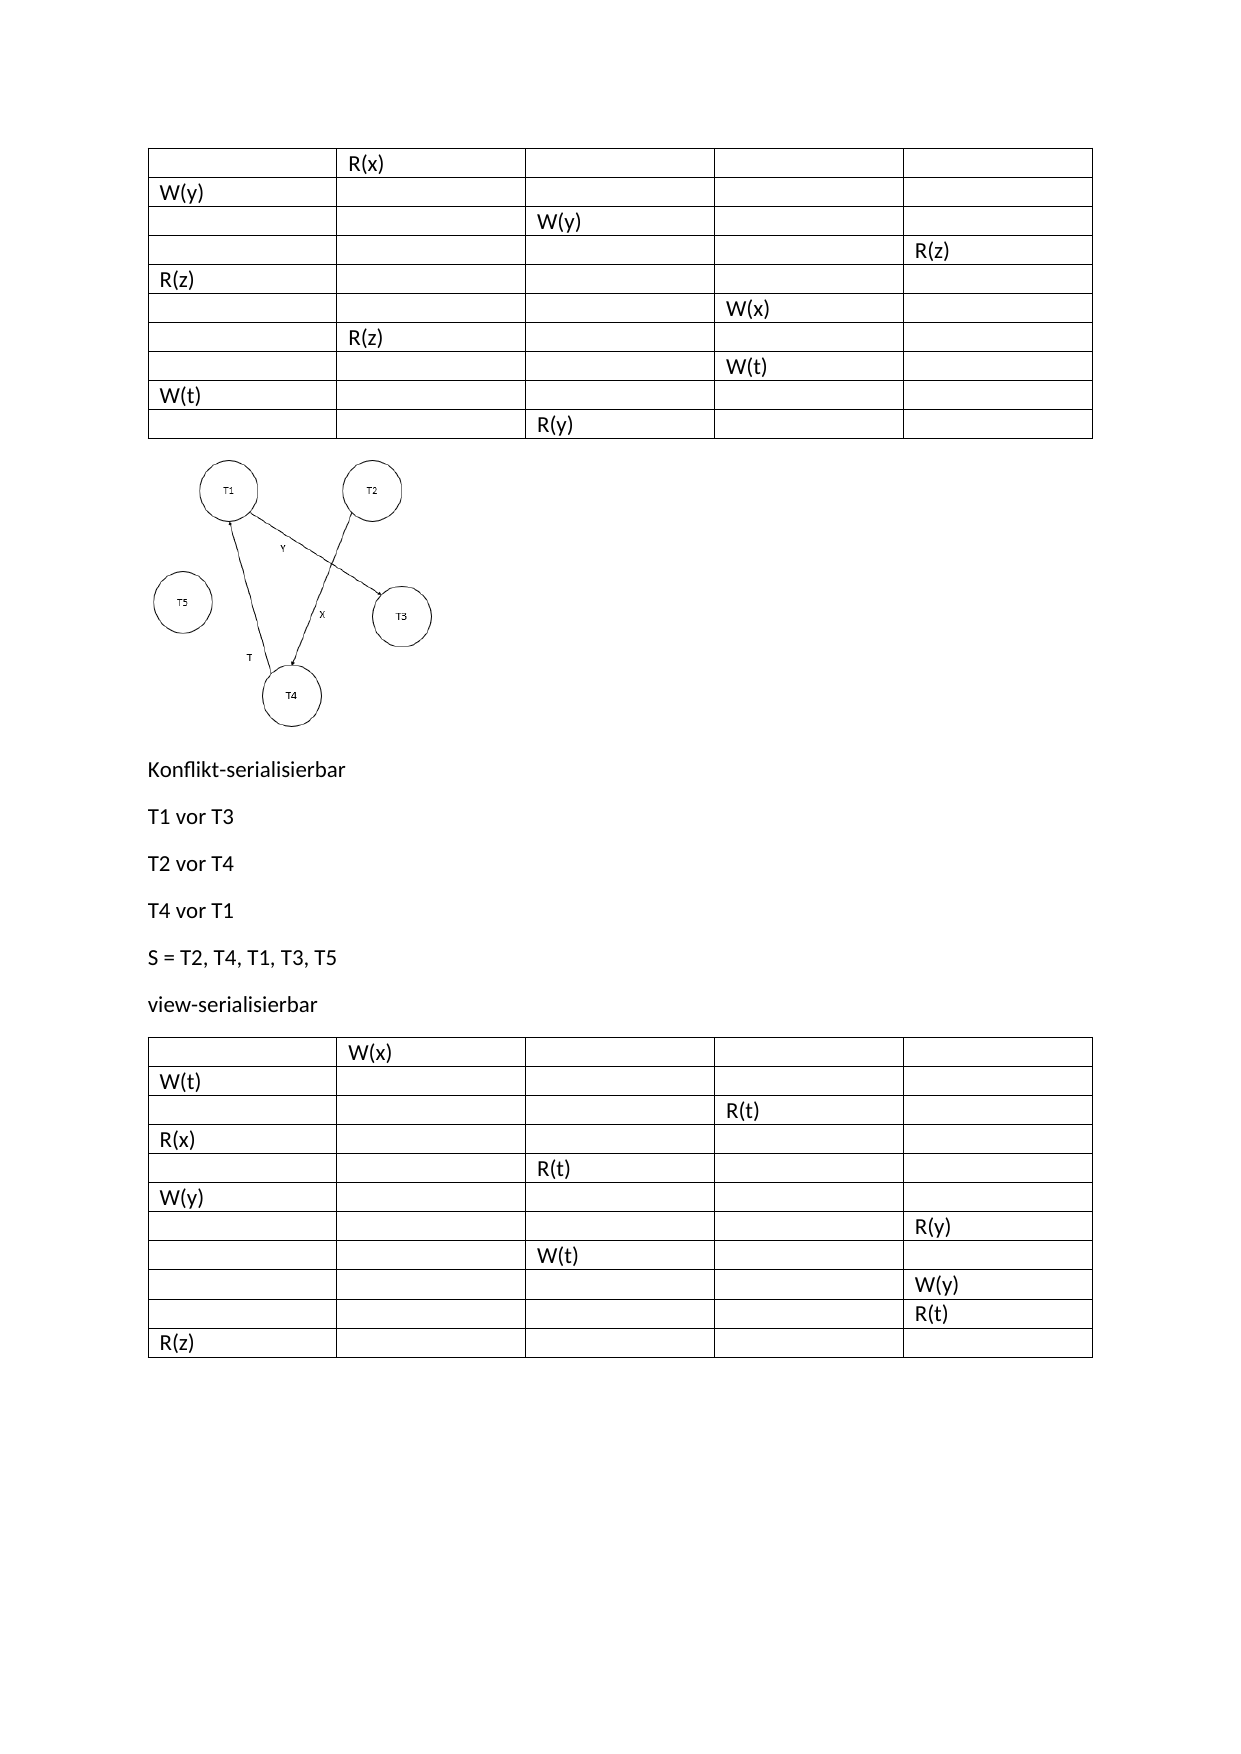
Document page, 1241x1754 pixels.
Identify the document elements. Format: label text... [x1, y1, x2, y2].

text T1 vor T3 [148, 802, 1093, 831]
table_header [149, 1038, 336, 1066]
table_cell W(t) [715, 352, 903, 380]
table_cell [337, 381, 525, 409]
table_cell [715, 1183, 903, 1211]
table_cell [904, 1154, 1092, 1182]
table_cell [526, 1300, 714, 1327]
table_cell [337, 1329, 525, 1357]
table_cell [337, 410, 525, 438]
table_cell [526, 265, 714, 293]
table_cell [337, 1067, 525, 1095]
text T4 vor T1 [148, 896, 1093, 924]
table_header [149, 149, 336, 177]
table_cell [337, 1125, 525, 1153]
table_cell R(z) [149, 265, 336, 293]
table_cell [904, 1183, 1092, 1211]
table_cell [526, 1067, 714, 1095]
table_cell [904, 265, 1092, 293]
table_cell [715, 178, 903, 206]
table_cell [526, 1212, 714, 1240]
table_header R(x) [337, 149, 525, 177]
table_header W(x) [337, 1038, 525, 1066]
table_cell [715, 381, 903, 409]
table_header [904, 1038, 1092, 1066]
table_cell [715, 323, 903, 351]
table_cell [904, 1096, 1092, 1124]
table_cell [715, 1154, 903, 1182]
text S = T2, T4, T1, T3, T5 [148, 943, 1093, 971]
table_cell W(y) [526, 207, 714, 235]
table_cell [149, 1300, 336, 1327]
table_cell [149, 1270, 336, 1298]
table_cell [715, 1125, 903, 1153]
table_cell [526, 178, 714, 206]
table_cell [337, 1300, 525, 1327]
table_cell [149, 1212, 336, 1240]
table_cell [526, 1096, 714, 1124]
table_cell [149, 352, 336, 380]
table_cell R(z) [337, 323, 525, 351]
table_cell R(x) [149, 1125, 336, 1153]
table_cell W(t) [526, 1241, 714, 1269]
table_cell [715, 1329, 903, 1357]
table_cell R(t) [904, 1300, 1092, 1327]
table_cell [904, 1125, 1092, 1153]
table_header [904, 149, 1092, 177]
table_cell W(y) [904, 1270, 1092, 1298]
table_cell [337, 236, 525, 264]
table_cell [149, 294, 336, 322]
table_cell [337, 178, 525, 206]
table_cell [337, 294, 525, 322]
table_cell R(y) [526, 410, 714, 438]
table_cell R(t) [715, 1096, 903, 1124]
table_cell [715, 1067, 903, 1095]
table_header [715, 149, 903, 177]
table_cell W(y) [149, 178, 336, 206]
table_cell [526, 236, 714, 264]
table_cell [526, 352, 714, 380]
table_cell [715, 1270, 903, 1298]
table_cell [904, 323, 1092, 351]
table_cell [904, 410, 1092, 438]
table_cell [715, 265, 903, 293]
table_cell R(y) [904, 1212, 1092, 1240]
table_cell [904, 1241, 1092, 1269]
table_cell [904, 294, 1092, 322]
text Konflikt-serialisierbar [148, 756, 1093, 784]
table_cell [337, 1154, 525, 1182]
table_cell [904, 1329, 1092, 1357]
table_cell R(z) [904, 236, 1092, 264]
table_cell [904, 207, 1092, 235]
table_cell [904, 1067, 1092, 1095]
table_cell [526, 323, 714, 351]
table_cell W(t) [149, 381, 336, 409]
table_cell [149, 323, 336, 351]
table_cell [904, 178, 1092, 206]
picture [147, 439, 460, 737]
table_cell [149, 1241, 336, 1269]
table_cell [715, 207, 903, 235]
table_cell [337, 207, 525, 235]
table_cell W(t) [149, 1067, 336, 1095]
table_cell [715, 236, 903, 264]
table_cell [715, 1241, 903, 1269]
table_cell [715, 1212, 903, 1240]
table_cell [149, 207, 336, 235]
table_cell [526, 381, 714, 409]
table_cell [715, 410, 903, 438]
table_cell R(z) [149, 1329, 336, 1357]
table_cell [904, 381, 1092, 409]
table_cell W(x) [715, 294, 903, 322]
table_cell [526, 1270, 714, 1298]
table_cell [526, 294, 714, 322]
table_cell [337, 1212, 525, 1240]
table_cell [337, 1241, 525, 1269]
table_cell [337, 1096, 525, 1124]
table_header [526, 149, 714, 177]
table_cell [337, 352, 525, 380]
table_header [526, 1038, 714, 1066]
table_cell [904, 352, 1092, 380]
table_cell [149, 1154, 336, 1182]
text view-serialisierbar [148, 990, 1093, 1018]
table_cell [526, 1183, 714, 1211]
table_cell R(t) [526, 1154, 714, 1182]
table_cell [526, 1125, 714, 1153]
table_cell [149, 410, 336, 438]
table_cell [526, 1329, 714, 1357]
table_cell [337, 1270, 525, 1298]
table_cell [149, 236, 336, 264]
table_cell W(y) [149, 1183, 336, 1211]
table_cell [337, 1183, 525, 1211]
table_cell [337, 265, 525, 293]
text T2 vor T4 [148, 849, 1093, 877]
table_cell [715, 1300, 903, 1327]
table_header [715, 1038, 903, 1066]
table_cell [149, 1096, 336, 1124]
